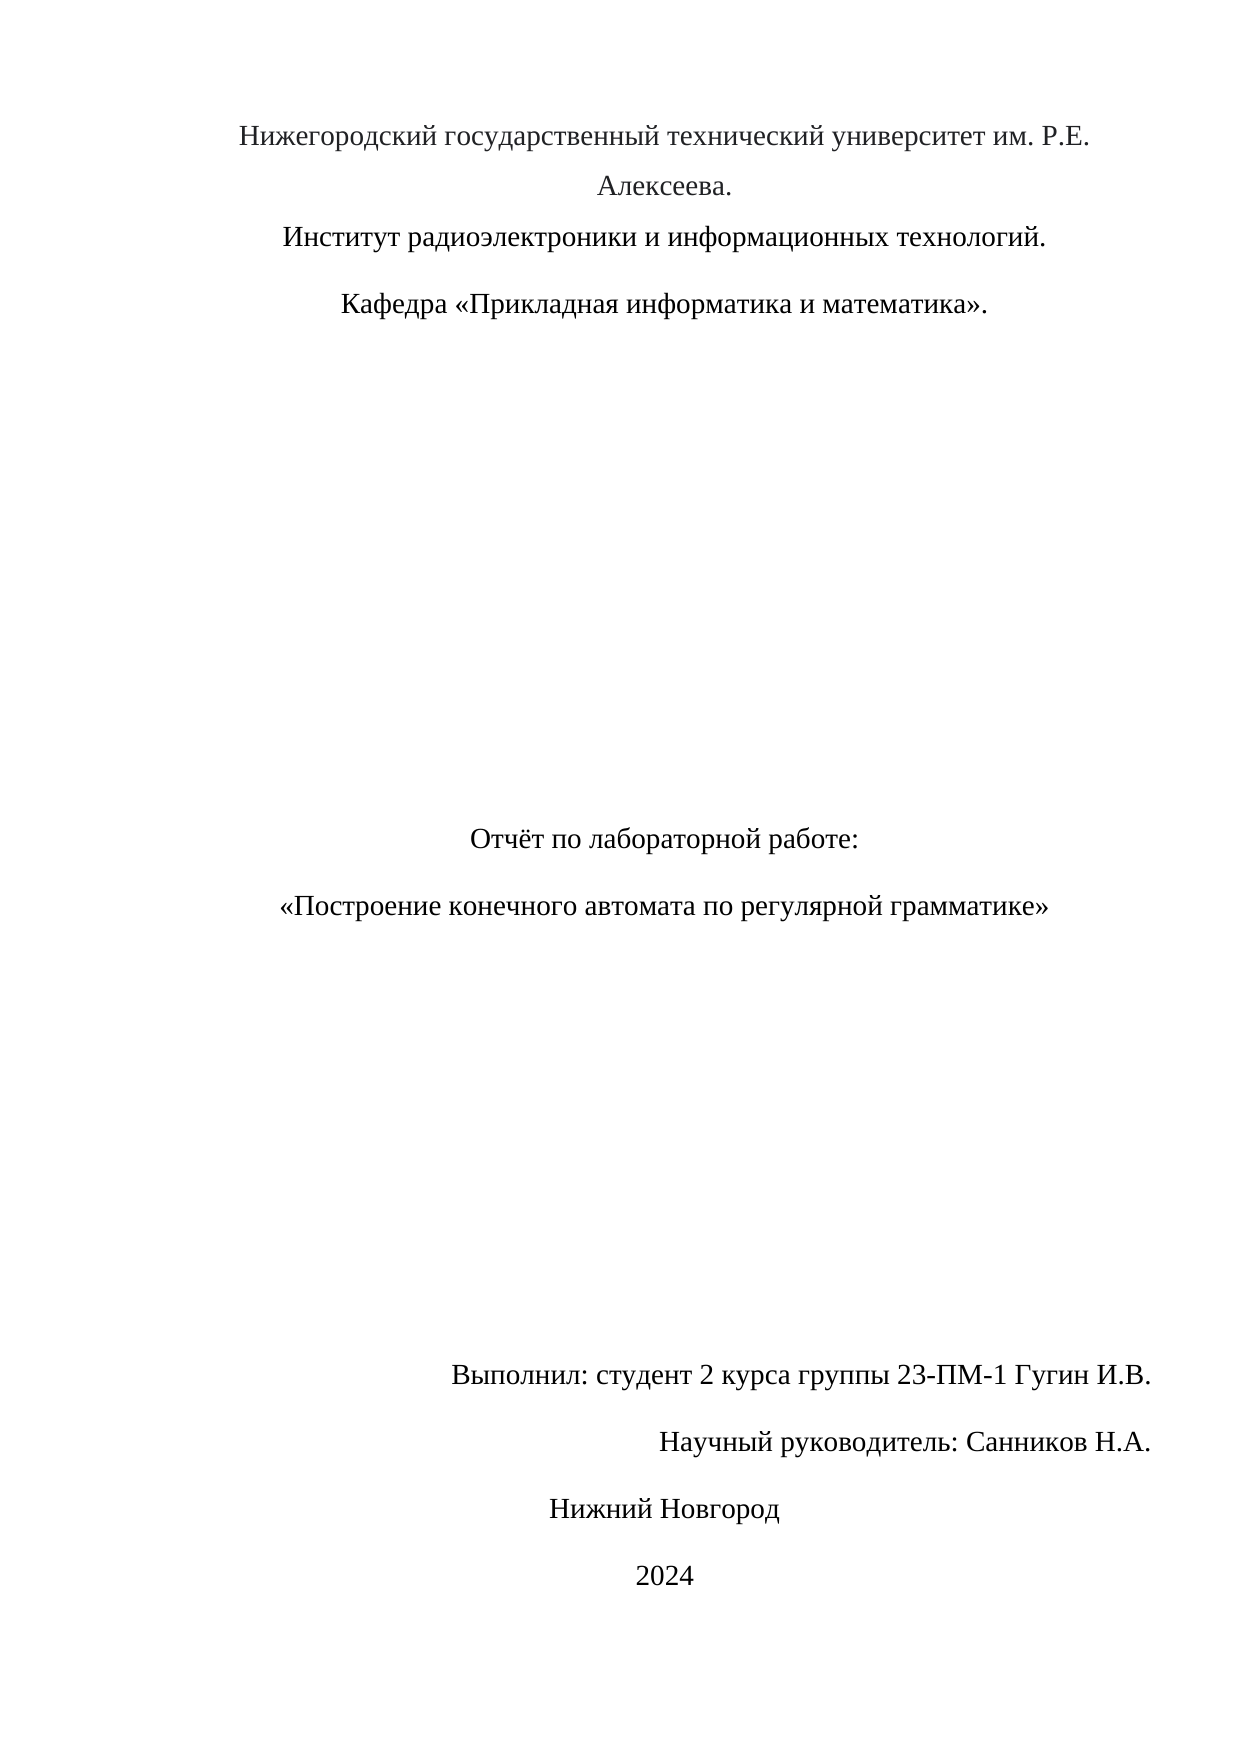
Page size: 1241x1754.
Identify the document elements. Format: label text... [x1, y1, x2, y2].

text «Построение конечного автомата по регулярной грамматике» [177, 888, 1152, 922]
text Нижний Новгород [177, 1491, 1152, 1525]
text Отчёт по лабораторной работе: [177, 822, 1152, 855]
text Научный руководитель: Санников Н.А. [177, 1424, 1152, 1458]
text Институт радиоэлектроники и информационных технологий. [177, 219, 1152, 252]
text Выполнил: студент 2 курса группы 23-ПМ-1 Гугин И.В. [177, 1357, 1152, 1391]
text Нижегородский государственный технический университет им. Р.Е. Алексеева. [177, 118, 1152, 202]
text Кафедра «Прикладная информатика и математика». [177, 286, 1152, 319]
text 2024 [177, 1558, 1152, 1592]
